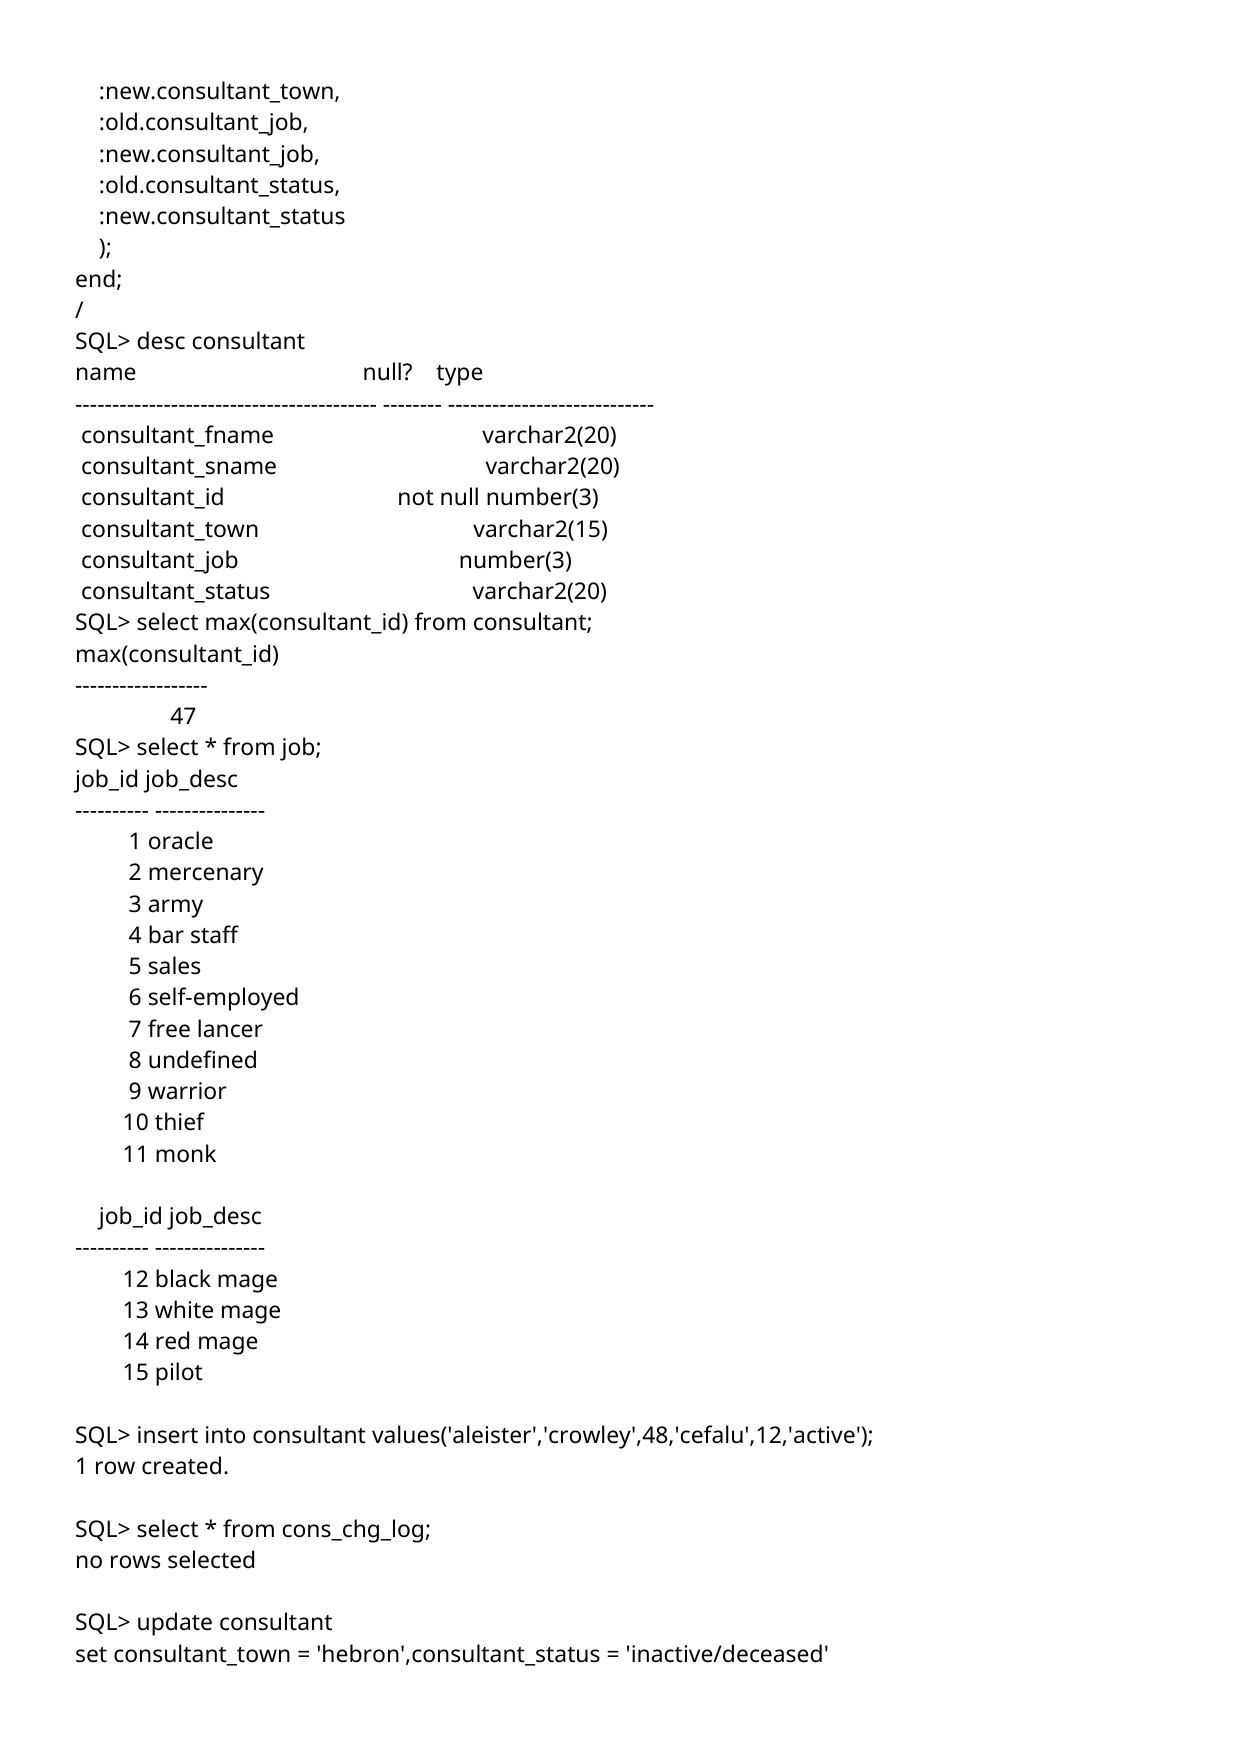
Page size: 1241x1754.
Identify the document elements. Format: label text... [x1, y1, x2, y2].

text 7 free lancer [75, 1012, 1165, 1044]
text ----------------------------------------- -------- ---------------------------- [75, 387, 1165, 419]
text 1 row created. [75, 1450, 1165, 1481]
text 6 self-employed [75, 981, 1165, 1012]
text consultant_status varchar2(20) [75, 575, 1165, 606]
text 5 sales [75, 950, 1165, 981]
text SQL> select * from job; [75, 731, 1165, 762]
text consultant_fname varchar2(20) [75, 419, 1165, 450]
text no rows selected [75, 1544, 1165, 1575]
text consultant_job number(3) [75, 544, 1165, 575]
text consultant_id not null number(3) [75, 481, 1165, 512]
text SQL> select max(consultant_id) from consultant; [75, 606, 1165, 637]
text 8 undefined [75, 1044, 1165, 1075]
text SQL> select * from cons_chg_log; [75, 1512, 1165, 1544]
text consultant_sname varchar2(20) [75, 450, 1165, 481]
text :old.consultant_status, [75, 169, 1165, 200]
text ------------------ [75, 669, 1165, 700]
text 11 monk [75, 1137, 1165, 1169]
text end; [75, 262, 1165, 294]
text 15 pilot [75, 1356, 1165, 1387]
text 47 [75, 700, 1165, 731]
text 2 mercenary [75, 856, 1165, 887]
text set consultant_town = 'hebron',consultant_status = 'inactive/deceased' [75, 1637, 1165, 1669]
text SQL> update consultant [75, 1606, 1165, 1637]
text max(consultant_id) [75, 637, 1165, 669]
text :new.consultant_status [75, 200, 1165, 231]
text 13 white mage [75, 1294, 1165, 1325]
text ); [75, 231, 1165, 262]
text consultant_town varchar2(15) [75, 512, 1165, 544]
text :old.consultant_job, [75, 106, 1165, 137]
text :new.consultant_job, [75, 137, 1165, 169]
text 3 army [75, 887, 1165, 919]
text ---------- --------------- [75, 1231, 1165, 1262]
text SQL> insert into consultant values('aleister','crowley',48,'cefalu',12,'active'); [75, 1419, 1165, 1450]
text job_id job_desc [75, 1200, 1165, 1231]
text 9 warrior [75, 1075, 1165, 1106]
text 1 oracle [75, 825, 1165, 856]
text 14 red mage [75, 1325, 1165, 1356]
text ---------- --------------- [75, 794, 1165, 825]
text SQL> desc consultant name null? type [75, 325, 1165, 387]
text / [75, 294, 1165, 325]
text job_id job_desc [75, 762, 1165, 794]
text :new.consultant_town, [75, 75, 1165, 106]
text 10 thief [75, 1106, 1165, 1137]
text 12 black mage [75, 1262, 1165, 1294]
text 4 bar staff [75, 919, 1165, 950]
